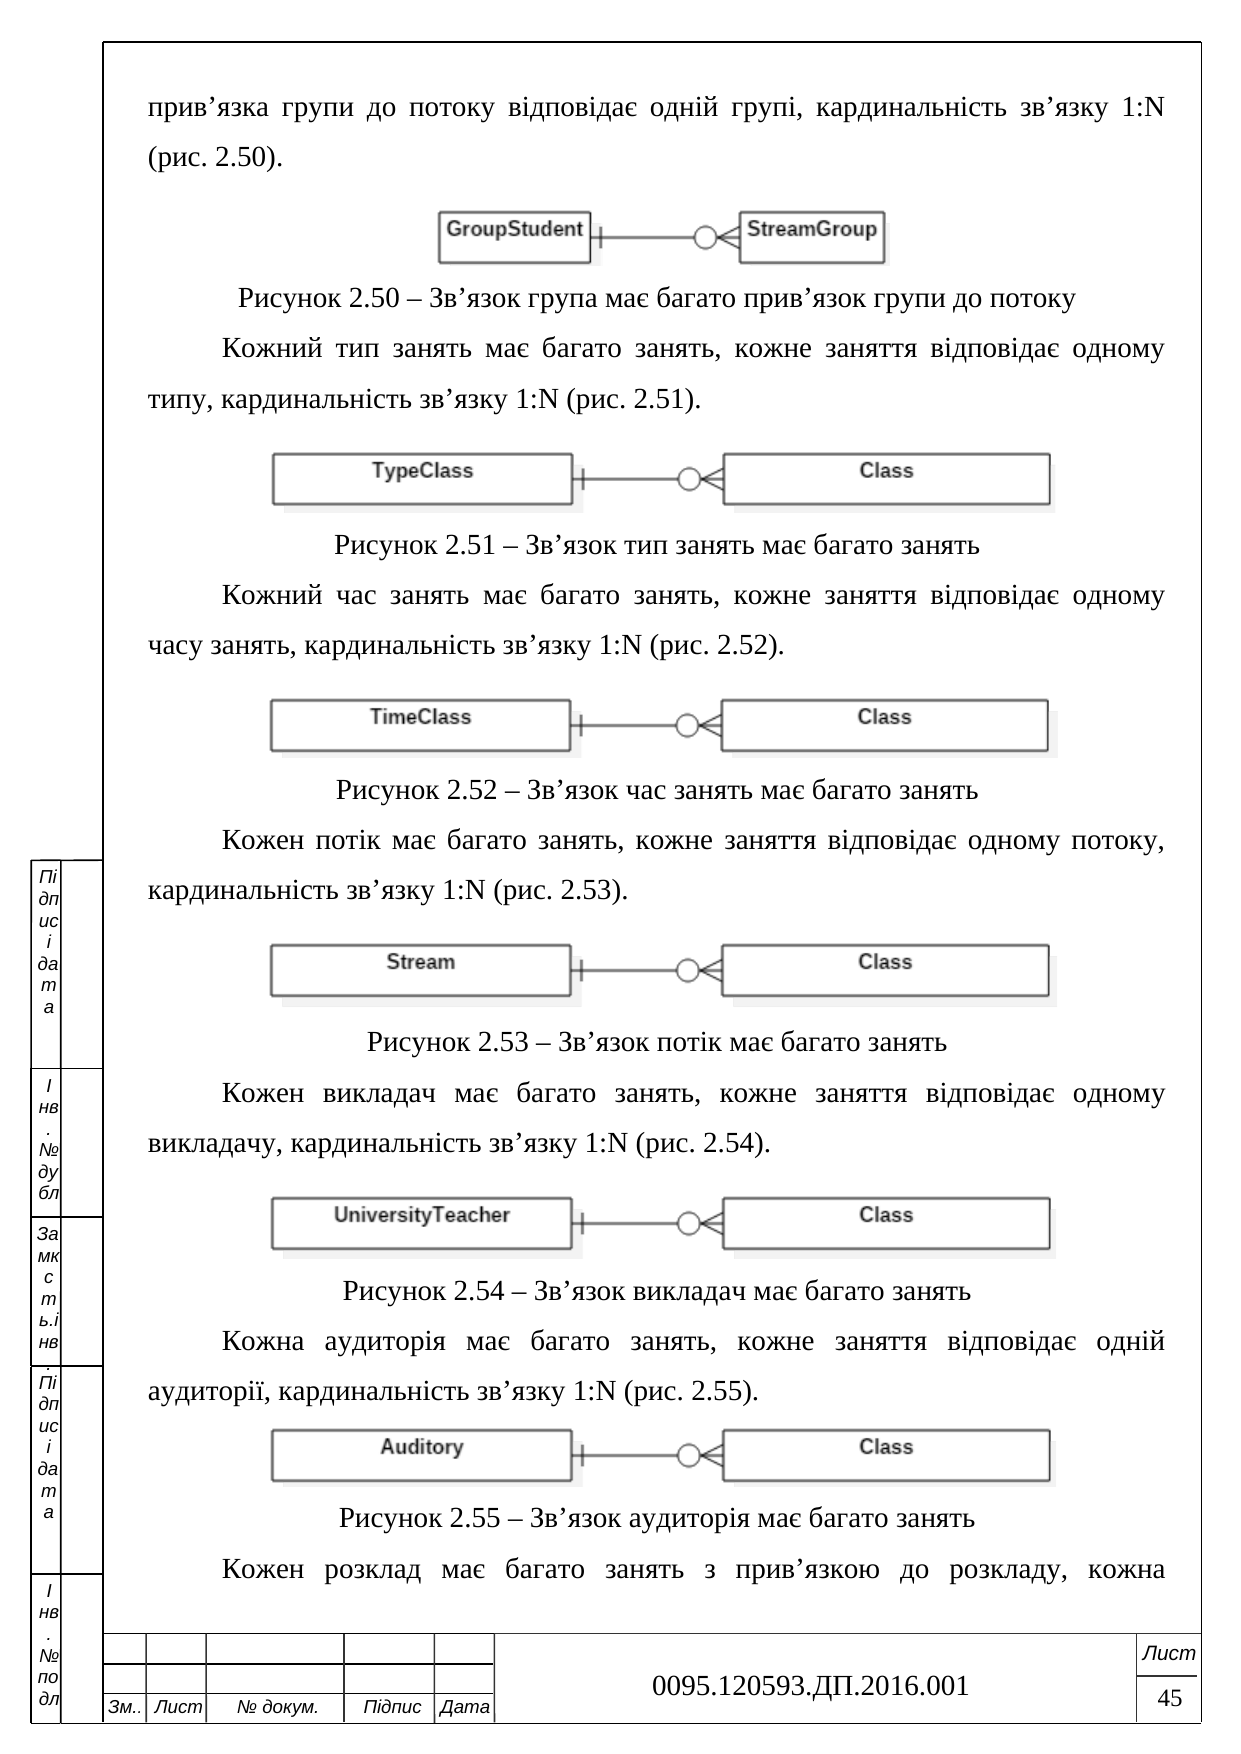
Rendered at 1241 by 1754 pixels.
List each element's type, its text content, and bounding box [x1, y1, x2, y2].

text Рисунок 2.51 – Зв’язок тип занять має багато занять [148, 527, 1166, 560]
picture [257, 1175, 1057, 1259]
picture [257, 922, 1058, 1011]
text Кожен потік має багато занять, кожне заняття відповідає одному потоку, кардинальність зв’язку 1:N (рис. 2.53). [148, 822, 1166, 906]
picture [424, 189, 890, 266]
text Рисунок 2.53 – Зв’язок потік має багато занять [148, 1024, 1166, 1058]
text Кожна аудиторія має багато занять, кожне заняття відповідає одній аудиторії, кардинальність зв’язку 1:N (рис. 2.55). [148, 1323, 1166, 1407]
text Кожний час занять має багато занять, кожне заняття відповідає одному часу занять, кардинальність зв’язку 1:N (рис. 2.52). [148, 577, 1166, 661]
text Рисунок 2.50 – Зв’язок група має багато прив’язок групи до потоку [148, 280, 1166, 314]
picture [256, 677, 1058, 758]
text Рисунок 2.55 – Зв’язок аудиторія має багато занять [148, 1501, 1166, 1534]
picture [257, 1423, 1057, 1487]
picture [258, 431, 1056, 513]
text Рисунок 2.52 – Зв’язок час занять має багато занять [148, 772, 1166, 805]
text Кожний тип занять має багато занять, кожне заняття відповідає одному типу, кардинальність зв’язку 1:N (рис. 2.51). [148, 331, 1166, 414]
text Кожен розклад має багато занять з прив’язкою до розкладу, кожна прив’язка заняття відповідає одному розкладу, кардинальність зв’язку 1:N (рис. 2.56). [148, 1551, 1166, 1584]
text Кожен викладач має багато занять, кожне заняття відповідає одному викладачу, кардинальність зв’язку 1:N (рис. 2.54). [148, 1075, 1166, 1159]
text Рисунок 2.54 – Зв’язок викладач має багато занять [148, 1273, 1166, 1306]
